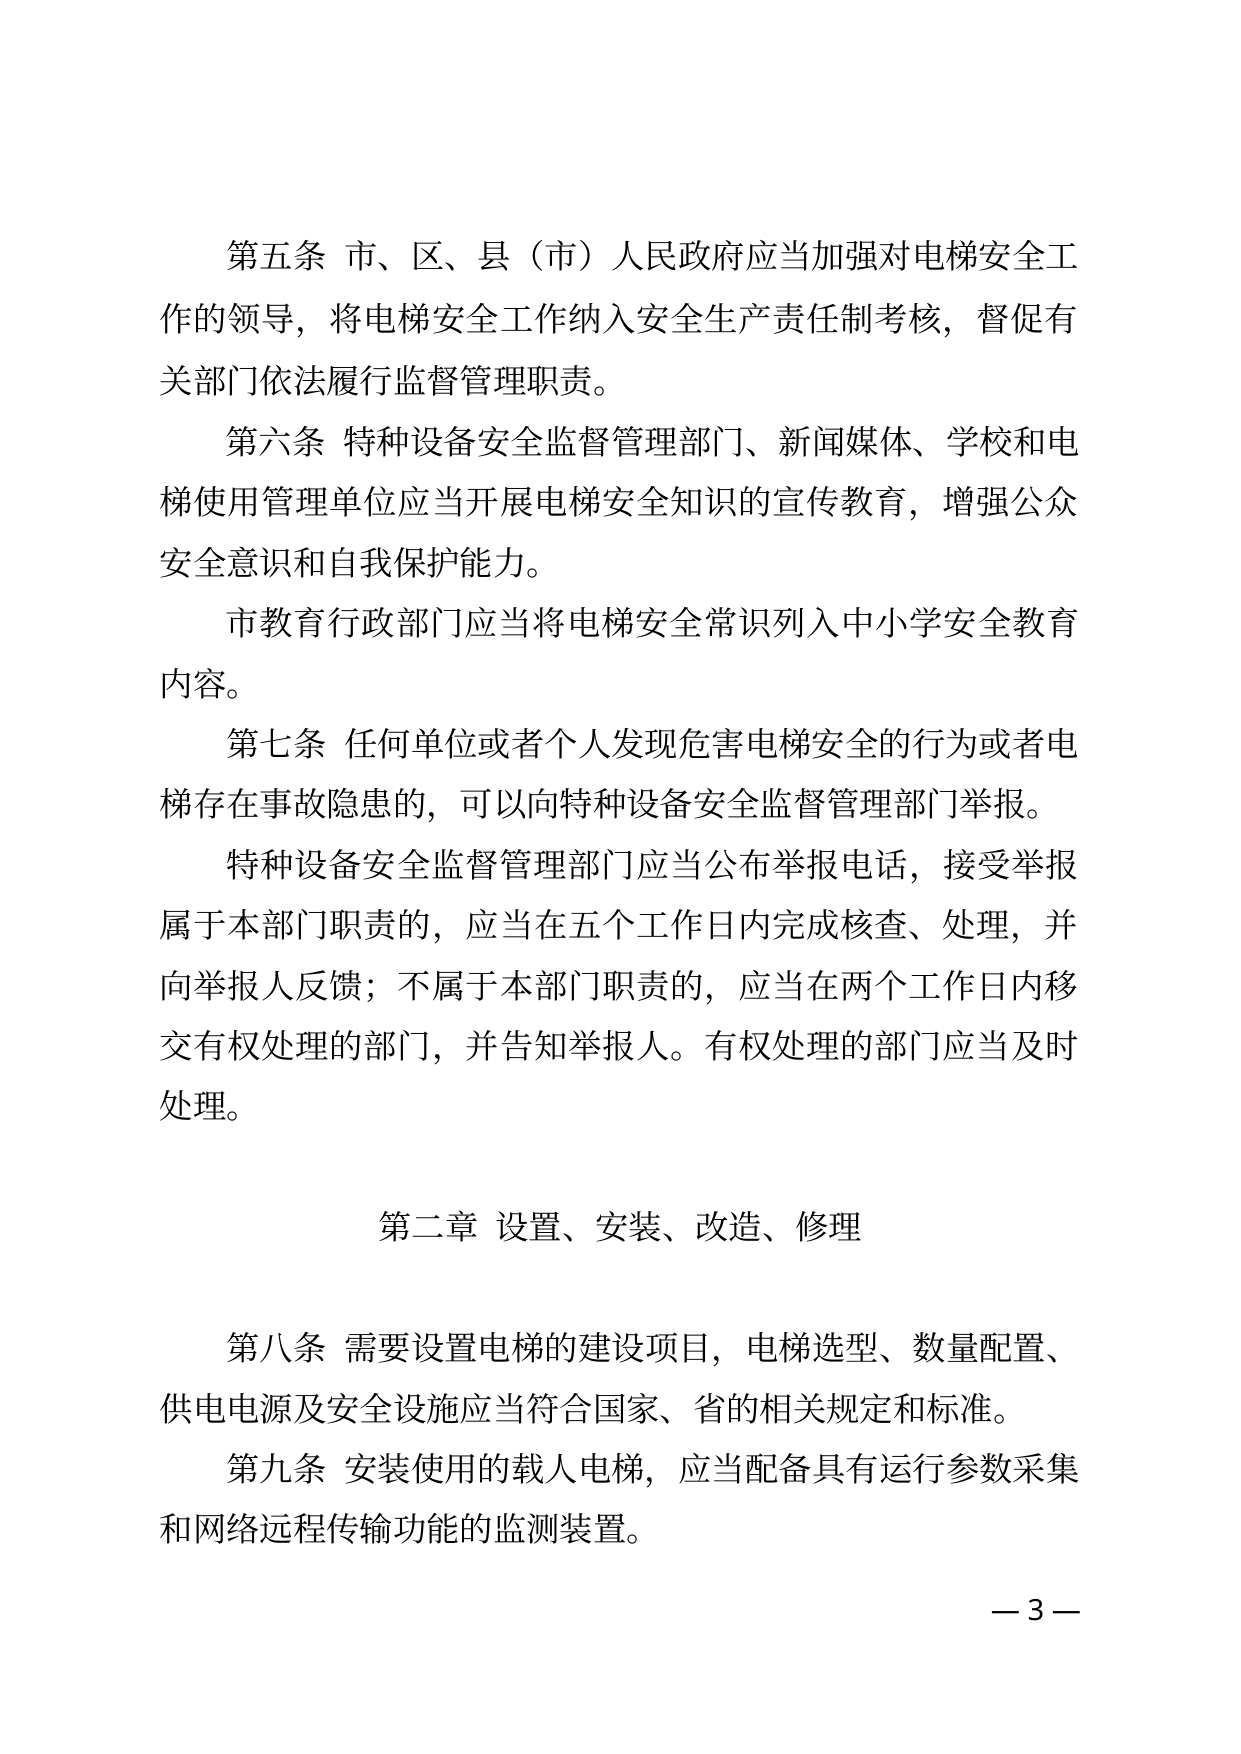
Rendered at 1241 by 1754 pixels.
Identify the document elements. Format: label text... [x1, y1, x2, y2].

text 第七条 任何单位或者个人发现危害电梯安全的行为或者电梯存在事故隐患的，可以向特种设备安全监督管理部门举报。 [159, 708, 1081, 829]
text 第六条 特种设备安全监督管理部门、新闻媒体、学校和电梯使用管理单位应当开展电梯安全知识的宣传教育，增强公众安全意识和自我保护能力。 [159, 406, 1081, 587]
text 第二章 设置、安装、改造、修理 [159, 1191, 1081, 1252]
text 特种设备安全监督管理部门应当公布举报电话，接受举报。属于本部门职责的，应当在五个工作日内完成核查、处理，并向举报人反馈；不属于本部门职责的，应当在两个工作日内移交有权处理的部门，并告知举报人。有权处理的部门应当及时处理。 [159, 829, 1081, 1131]
text 市教育行政部门应当将电梯安全常识列入中小学安全教育内容。 [159, 587, 1081, 708]
text 第八条 需要设置电梯的建设项目，电梯选型、数量配置、供电电源及安全设施应当符合国家、省的相关规定和标准。 [159, 1312, 1081, 1433]
text 第五条 市、区、县（市）人民政府应当加强对电梯安全工作的领导，将电梯安全工作纳入安全生产责任制考核，督促有关部门依法履行监督管理职责。 [159, 218, 1081, 406]
text 第九条 安装使用的载人电梯，应当配备具有运行参数采集和网络远程传输功能的监测装置。 [159, 1433, 1081, 1554]
